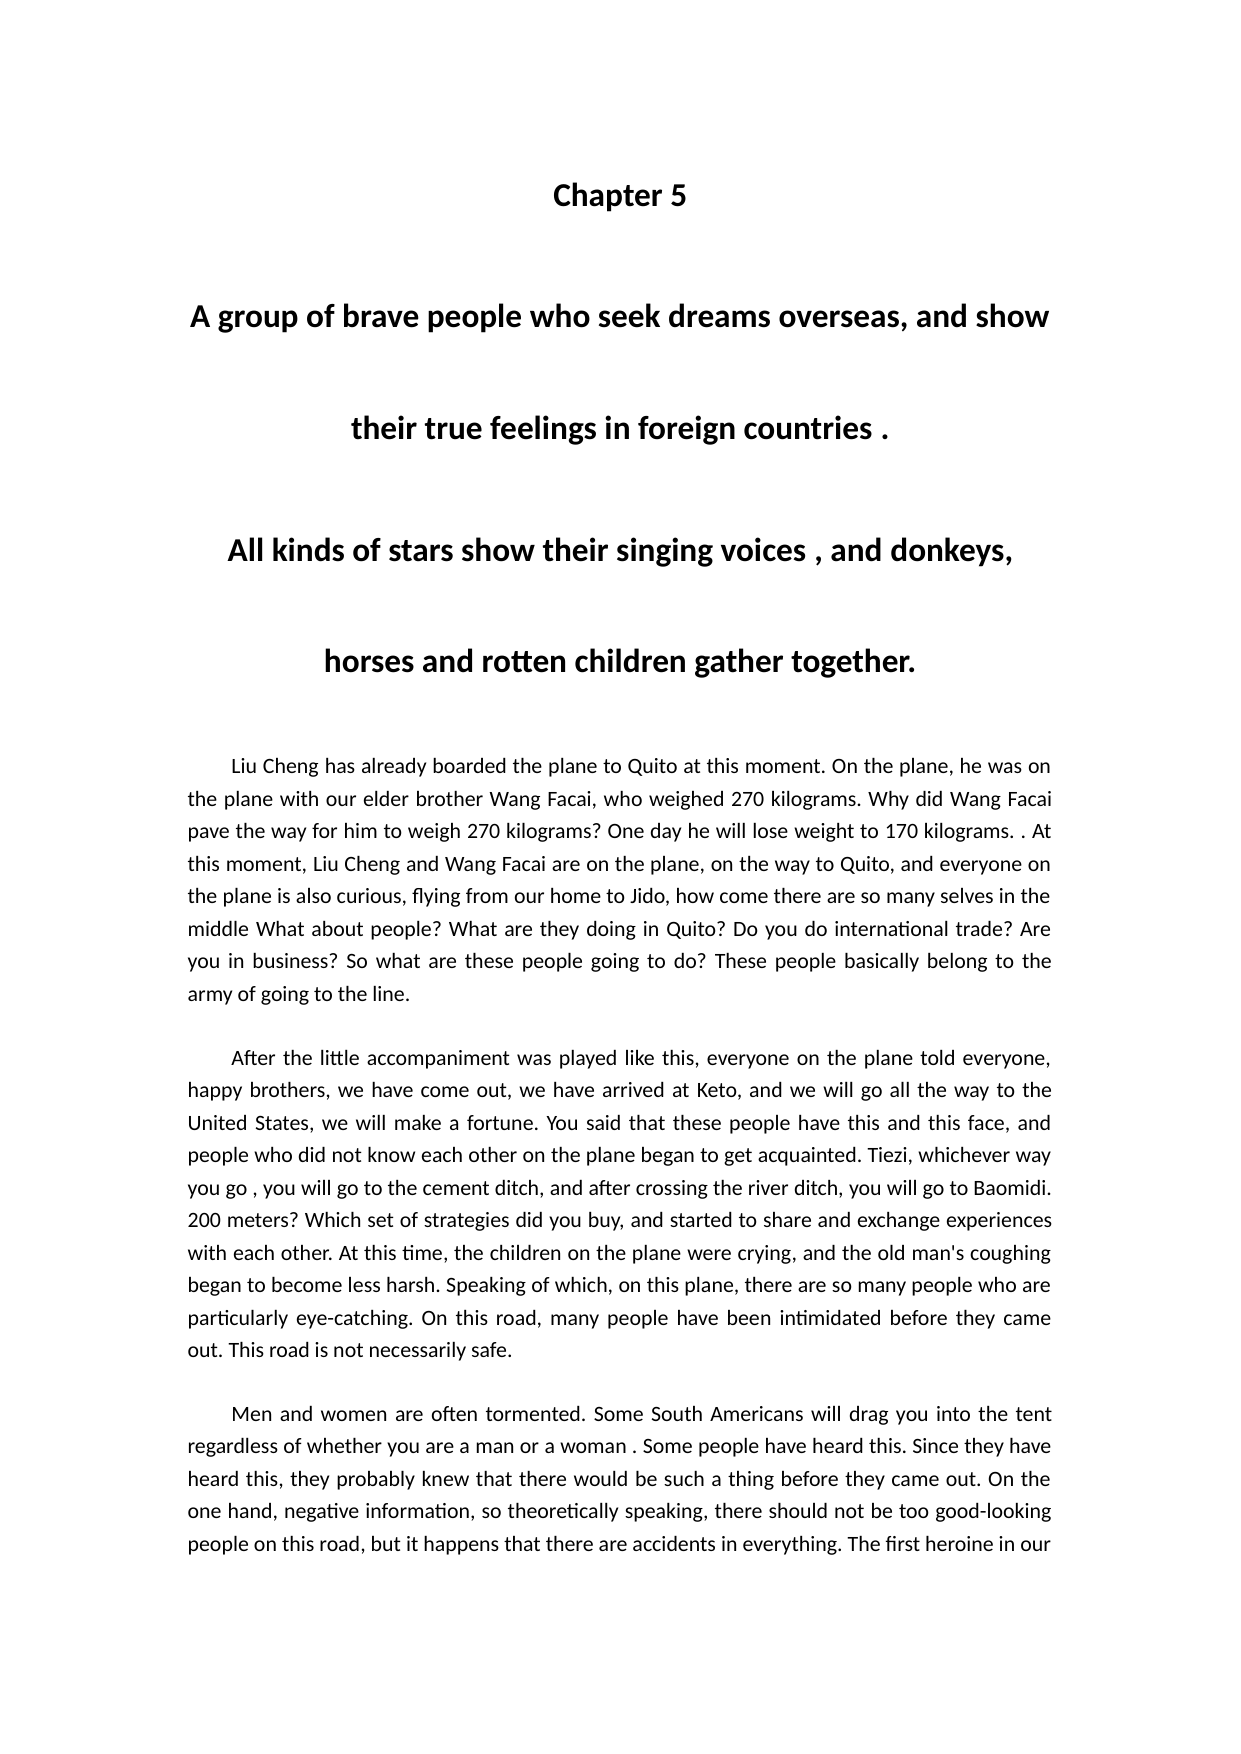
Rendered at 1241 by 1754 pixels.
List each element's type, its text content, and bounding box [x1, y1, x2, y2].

subtitle Chapter 5 [187, 162, 1053, 227]
text After the little accompaniment was played like this, everyone on the plane told everyone, happy brothers, we have come out, we have arrived at Keto, and we will go all the way to the United States, we will make a fortune. You said that these people have this and this face, and people who did not know each other on the plane began to get acquainted. Tiezi, whichever way you go , you will go to the cement ditch, and after crossing the river ditch, you will go to Baomidi. 200 meters? Which set of strategies did you buy, and started to share and exchange experiences with each other. At this time, the children on the plane were crying, and the old man's coughing began to become less harsh. Speaking of which, on this plane, there are so many people who are particularly eye-catching. On this road, many people have been intimidated before they came out. This road is not necessarily safe. [187, 1041, 1053, 1366]
subtitle A group of brave people who seek dreams overseas, and show their true feelings in foreign countries . [187, 283, 1053, 460]
subtitle All kinds of stars show their singing voices , and donkeys, horses and rotten children gather together. [187, 516, 1053, 693]
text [187, 1397, 1053, 1559]
text Liu Cheng has already boarded the plane to Quito at this moment. On the plane, he was on the plane with our elder brother Wang Facai, who weighed 270 kilograms. Why did Wang Facai pave the way for him to weigh 270 kilograms? One day he will lose weight to 170 kilograms. . At this moment, Liu Cheng and Wang Facai are on the plane, on the way to Quito, and everyone on the plane is also curious, flying from our home to Jido, how come there are so many selves in the middle What about people? What are they doing in Quito? Do you do international trade? Are you in business? So what are these people going to do? These people basically belong to the army of going to the line. [187, 749, 1053, 1009]
